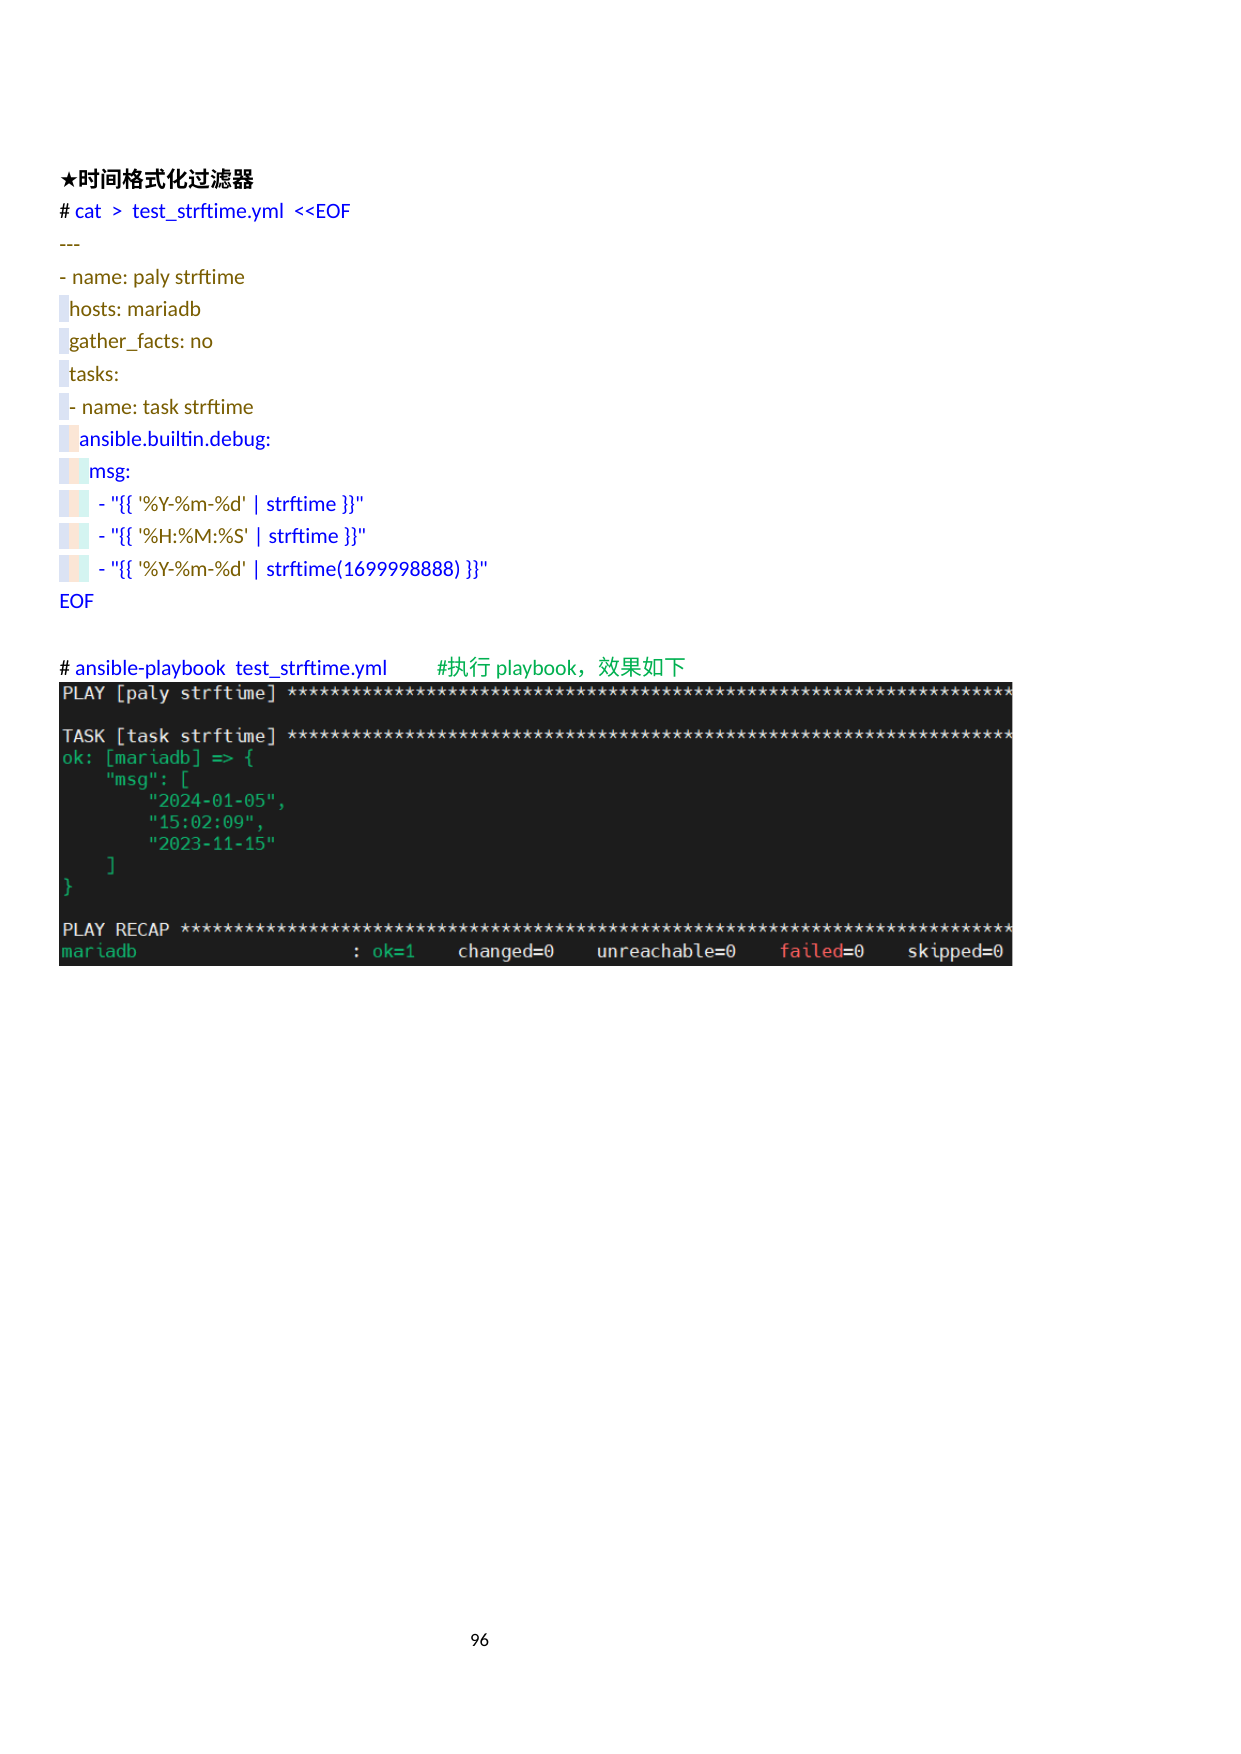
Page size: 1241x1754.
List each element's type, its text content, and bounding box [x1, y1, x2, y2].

text EOF [59, 584, 1181, 617]
text - name: task strftime [59, 389, 1181, 422]
text - "{{ '%Y-%m-%d' | strftime }}" [59, 487, 1181, 519]
text # cat > test_strftime.yml <<EOF [59, 194, 1181, 227]
text - name: paly strftime [59, 259, 1181, 292]
text gather_facts: no [59, 324, 1181, 357]
text ansible.builtin.debug: [59, 422, 1181, 454]
text --- [59, 227, 1181, 259]
text - "{{ '%Y-%m-%d' | strftime(1699998888) }}" [59, 552, 1181, 584]
text # ansible-playbook test_strftime.yml #执行playbook，效果如下 [59, 649, 1181, 682]
picture [59, 682, 1013, 966]
text ★时间格式化过滤器 [59, 162, 1181, 194]
text tasks: [59, 357, 1181, 389]
text hosts: mariadb [59, 292, 1181, 324]
text - "{{ '%H:%M:%S' | strftime }}" [59, 519, 1181, 552]
text msg: [59, 454, 1181, 487]
